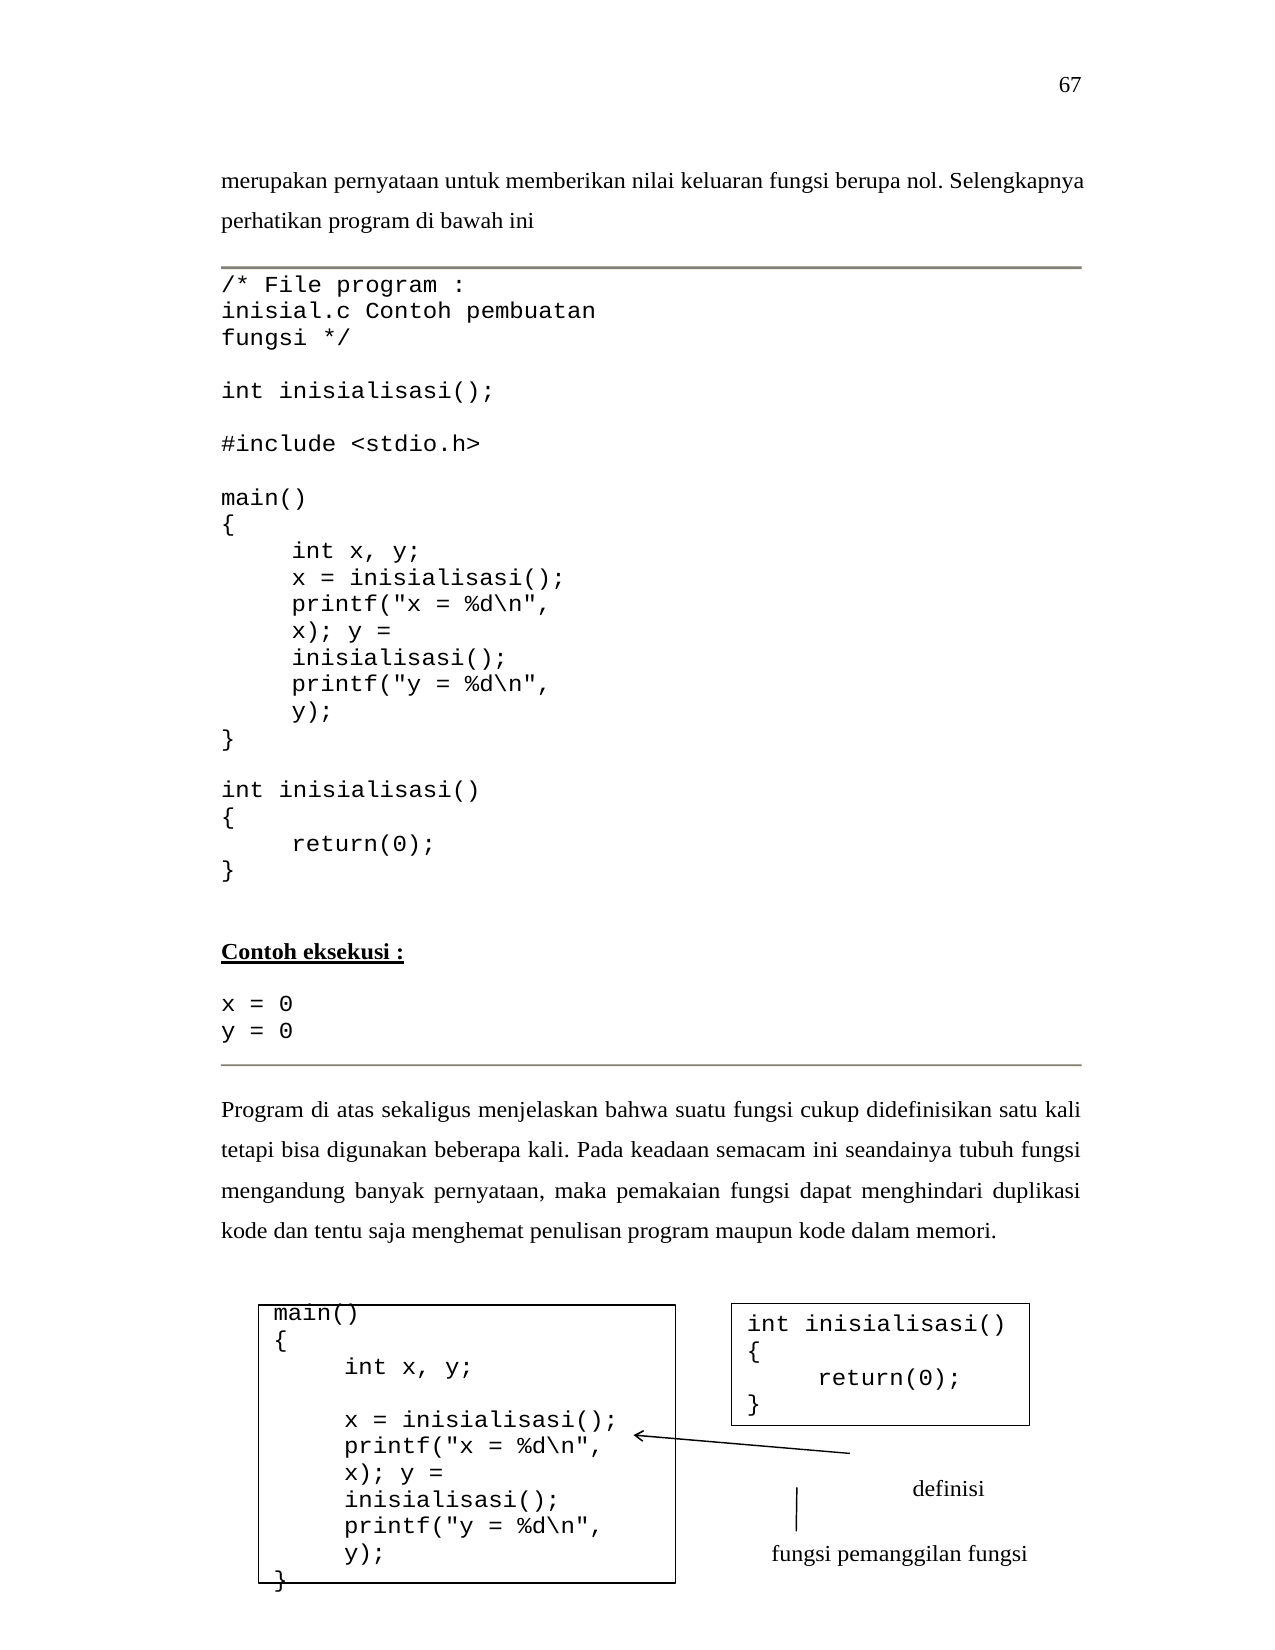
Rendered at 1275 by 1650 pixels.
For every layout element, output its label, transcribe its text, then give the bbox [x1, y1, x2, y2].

text { [747, 1339, 1096, 1365]
text merupakan pernyataan untuk memberikan nilai keluaran fungsi berupa nol. Selengkapnya perhatikan program di bawah ini [221, 167, 1096, 234]
text } [747, 1392, 1096, 1418]
text main() [273, 1302, 654, 1328]
subtitle Contoh eksekusi : [221, 938, 1096, 964]
text return(0); [291, 832, 1096, 858]
text int inisialisasi() [221, 779, 1096, 805]
text #include <stdio.h> main() [221, 406, 483, 512]
text return(0); [817, 1366, 1096, 1392]
text y = 0 [221, 1019, 1096, 1045]
text definisi fungsi pemanggilan fungsi [771, 1475, 1049, 1566]
text } [221, 726, 1096, 752]
text int inisialisasi(); [221, 379, 1096, 405]
text int inisialisasi() [747, 1313, 1096, 1339]
text Program di atas sekaligus menjelaskan bahwa suatu fungsi cukup didefinisikan satu kali tetapi bisa digunakan beberapa kali. Pada keadaan semacam ini seandainya tubuh fungsi mengandung banyak pernyataan, maka pemakaian fungsi dapat menghindari duplikasi kode dan tentu saja menghemat penulisan program maupun kode dalam memori. [221, 1096, 1082, 1243]
text { [273, 1328, 654, 1354]
text { [221, 513, 1096, 539]
text int x, y; [344, 1355, 654, 1381]
text { [221, 806, 1096, 831]
text x = inisialisasi(); printf("x = %d\n", x); y = inisialisasi(); printf("y = %d\n", y); [344, 1408, 654, 1567]
text x = 0 [221, 992, 1096, 1018]
text int x, y; [291, 539, 1096, 565]
text x = inisialisasi(); printf("x = %d\n", x); y = inisialisasi(); printf("y = %d\n", y); [291, 566, 602, 725]
text } [221, 859, 1096, 885]
text } [273, 1568, 654, 1593]
text /* File program : inisial.c Contoh pembuatan fungsi */ [221, 265, 602, 352]
